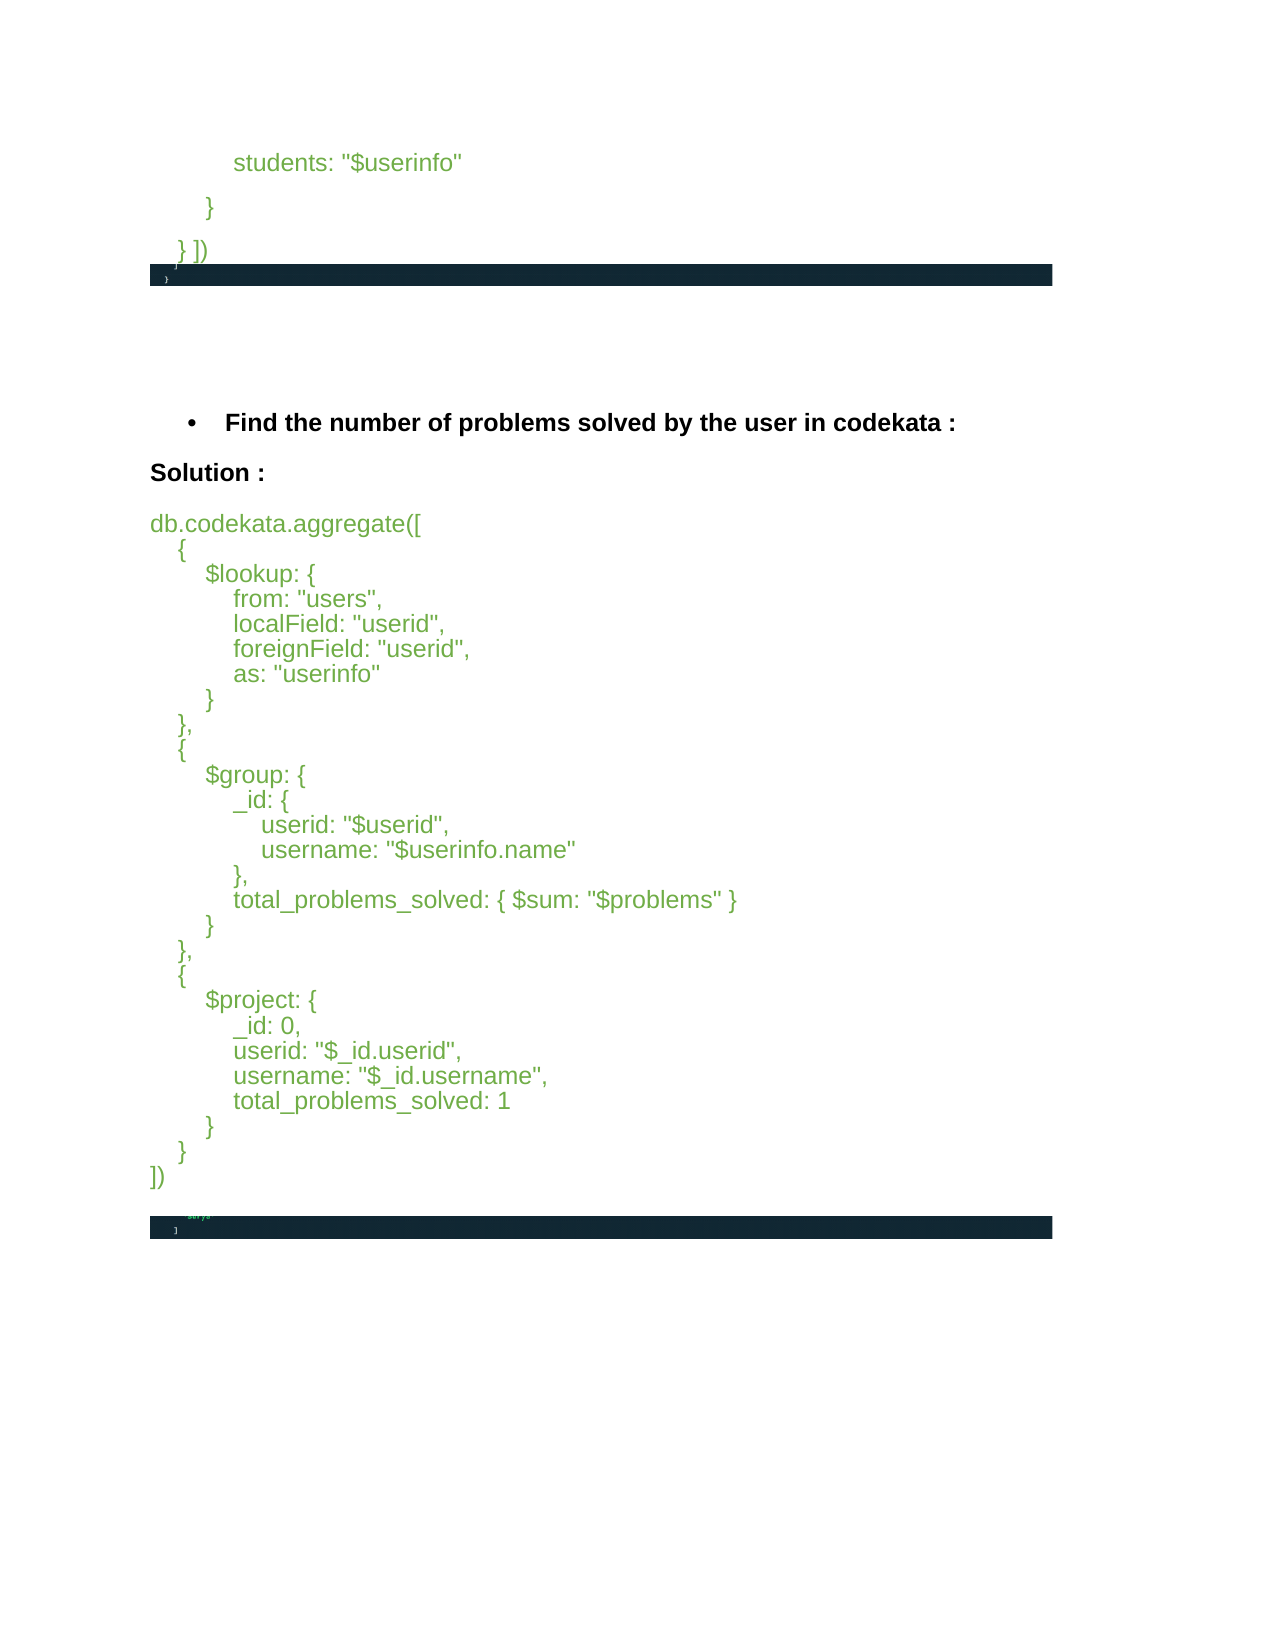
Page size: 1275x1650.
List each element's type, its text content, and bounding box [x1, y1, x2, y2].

text { [150, 738, 1125, 763]
text }, [150, 713, 1125, 738]
text } [150, 688, 1125, 713]
text $lookup: { [150, 562, 1125, 587]
text _id: { [150, 788, 1125, 813]
text $project: { [150, 989, 1125, 1014]
text db.codekata.aggregate([ [150, 512, 1125, 537]
text ]) [150, 1164, 1125, 1189]
text username: "$_id.username", [150, 1064, 1125, 1089]
text students: "$userinfo" [150, 150, 1125, 177]
text Solution : [150, 462, 1125, 487]
text as: "userinfo" [150, 663, 1125, 688]
text } [150, 1139, 1125, 1164]
list Find the number of problems solved by the user in codekata : [187, 412, 1125, 437]
text { [150, 964, 1125, 989]
text userid: "$_id.userid", [150, 1039, 1125, 1064]
text { [150, 537, 1125, 562]
text _id: 0, [150, 1014, 1125, 1039]
text } [150, 1114, 1125, 1139]
text $group: { [150, 763, 1125, 788]
text } [150, 914, 1125, 939]
text localField: "userid", [150, 612, 1125, 637]
text from: "users", [150, 587, 1125, 612]
text } ]) [150, 237, 1125, 264]
text total_problems_solved: 1 [150, 1089, 1125, 1114]
text }, [150, 939, 1125, 964]
text total_problems_solved: { $sum: "$problems" } [150, 888, 1125, 913]
text } [150, 194, 1125, 221]
text username: "$userinfo.name" [150, 838, 1125, 863]
text userid: "$userid", [150, 813, 1125, 838]
text }, [150, 863, 1125, 888]
text foreignField: "userid", [150, 637, 1125, 662]
